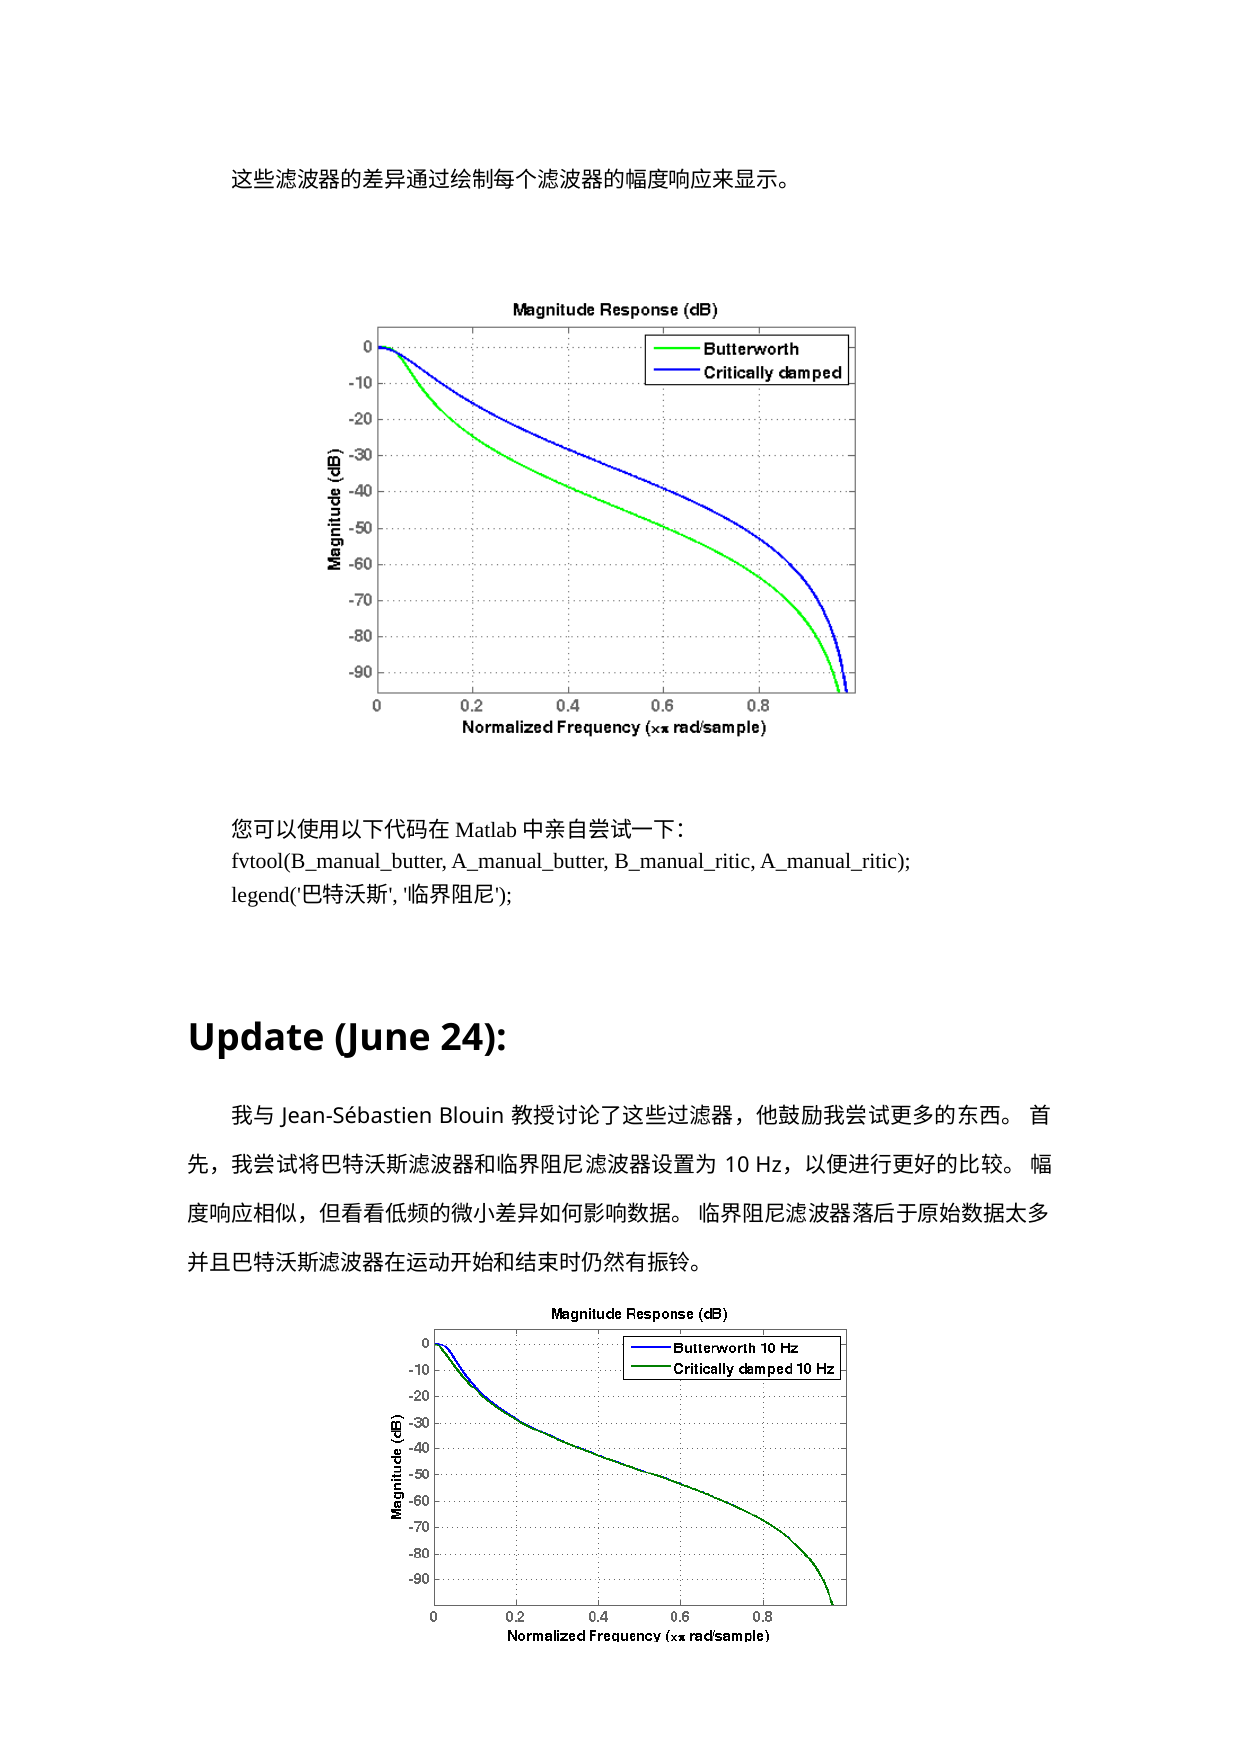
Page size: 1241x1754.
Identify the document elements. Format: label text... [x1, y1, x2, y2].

text 这些滤波器的差异通过绘制每个滤波器的幅度响应来显示。 [187, 162, 1053, 194]
picture [362, 1303, 908, 1642]
text legend('巴特沃斯', '临界阻尼'); [187, 877, 1053, 909]
picture [295, 293, 927, 742]
subtitle Update (June 24): [187, 1004, 1053, 1069]
text 我与 Jean-Sébastien Blouin 教授讨论了这些过滤器，他鼓励我尝试更多的东西。 首先，我尝试将巴特沃斯滤波器和临界阻尼滤波器设置为 10 Hz，以便进行更好的比较。 幅度响应相似，但看看低频的微小差异如何影响数据。 临界阻尼滤波器落后于原始数据太多，并且巴特沃斯滤波器在运动开始和结束时仍然有振铃。 [187, 1098, 1053, 1277]
text fvtool(B_manual_butter, A_manual_butter, B_manual_ritic, A_manual_ritic); [187, 844, 1053, 877]
text 您可以使用以下代码在 Matlab 中亲自尝试一下： [187, 812, 1053, 844]
